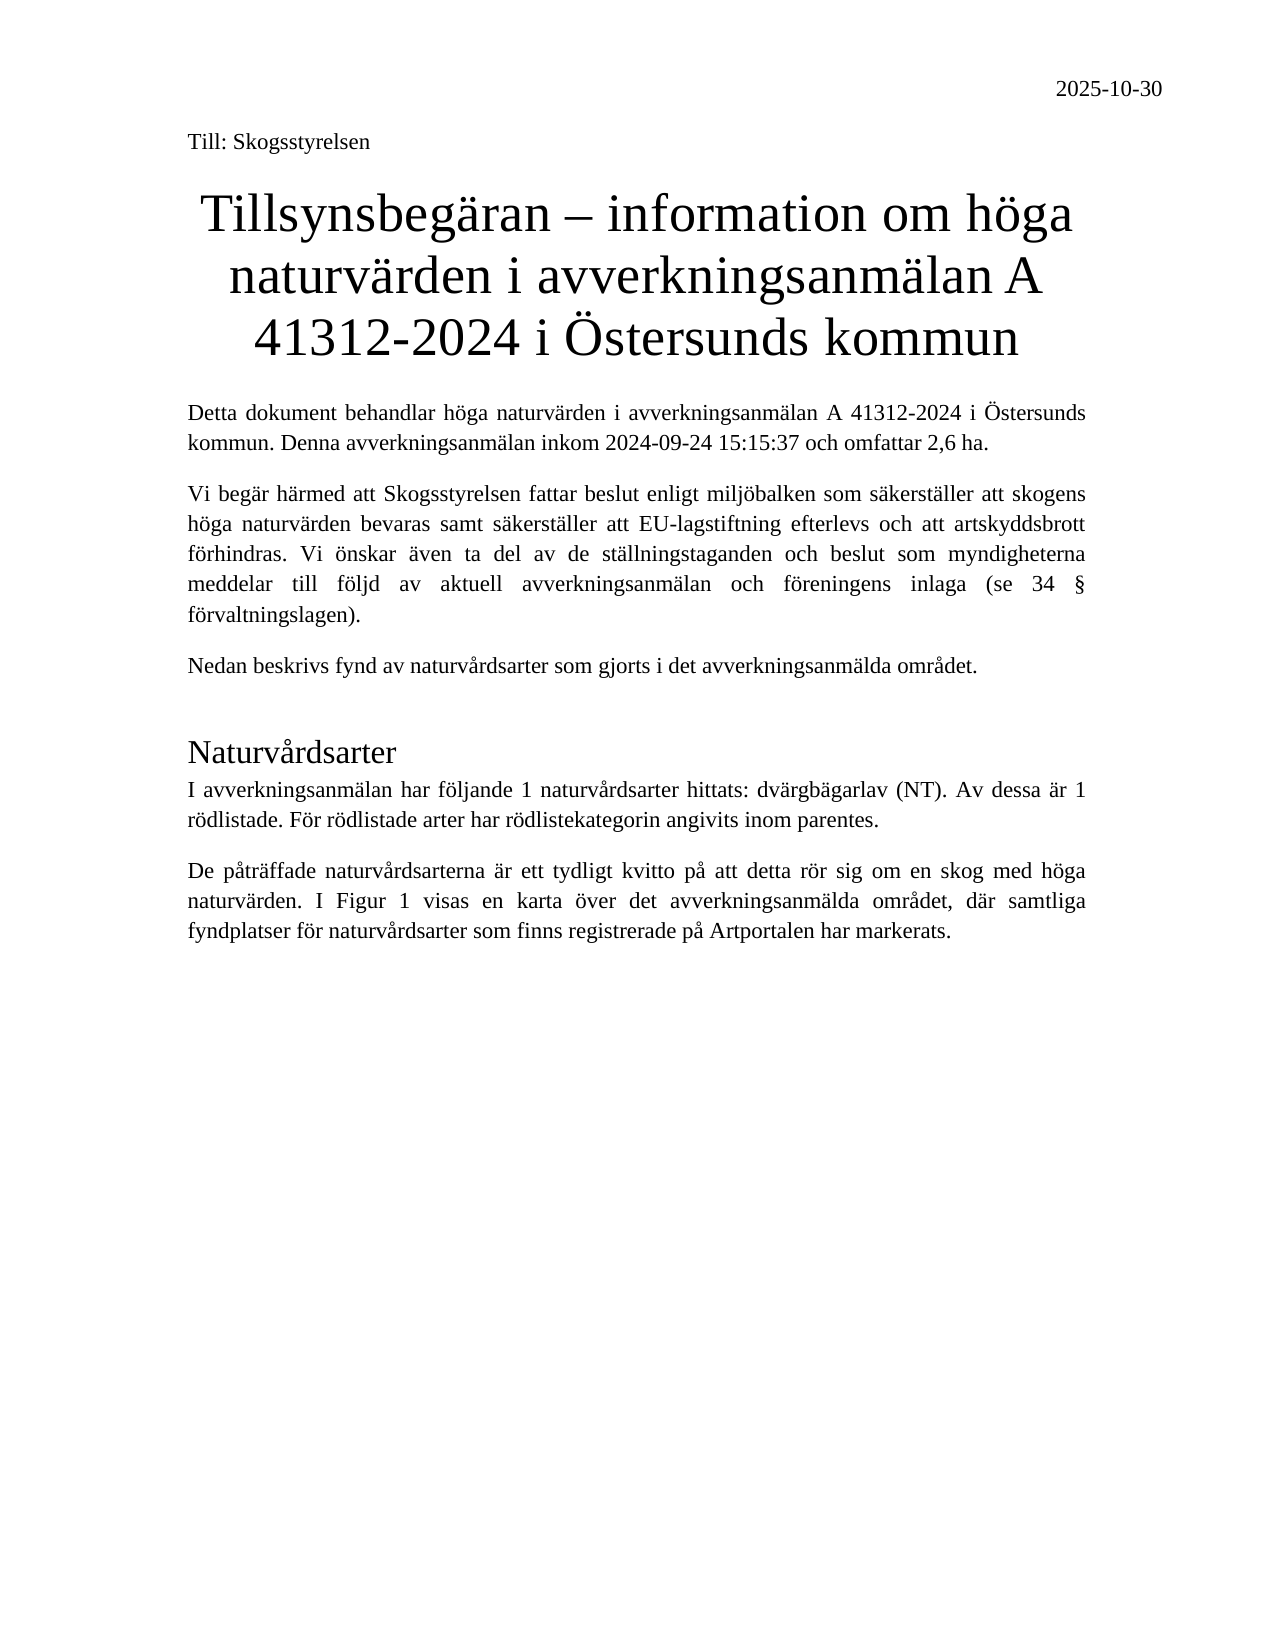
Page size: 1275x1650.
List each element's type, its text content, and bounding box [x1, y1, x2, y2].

title Tillsynsbegäran – information om höga naturvärden i avverkningsanmälan A 41312-2024 i Östersunds kommun [187, 180, 1087, 367]
text Detta dokument behandlar höga naturvärden i avverkningsanmälan A 41312-2024 i Östersunds kommun. Denna avverkningsanmälan inkom 2024-09-24 15:15:37 och omfattar 2,6 ha. [187, 398, 1087, 455]
text De påträffade naturvårdsarterna är ett tydligt kvitto på att detta rör sig om en skog med höga naturvärden. I Figur 1 visas en karta över det avverkningsanmälda området, där samtliga fyndplatser för naturvårdsarter som finns registrerade på Artportalen har markerats. [187, 857, 1087, 944]
text I avverkningsanmälan har följande 1 naturvårdsarter hittats: dvärgbägarlav (NT). Av dessa är 1 rödlistade. För rödlistade arter har rödlistekategorin angivits inom parentes. [187, 776, 1087, 832]
text Vi begär härmed att Skogsstyrelsen fattar beslut enligt miljöbalken som säkerställer att skogens höga naturvärden bevaras samt säkerställer att EU-lagstiftning efterlevs och att artskyddsbrott förhindras. Vi önskar även ta del av de ställningstaganden och beslut som myndigheterna meddelar till följd av aktuell avverkningsanmälan och föreningens inlaga (se 34 § förvaltningslagen). [187, 480, 1087, 627]
text Nedan beskrivs fynd av naturvårdsarter som gjorts i det avverkningsanmälda området. [187, 652, 1087, 678]
subtitle Naturvårdsarter [187, 732, 1087, 770]
